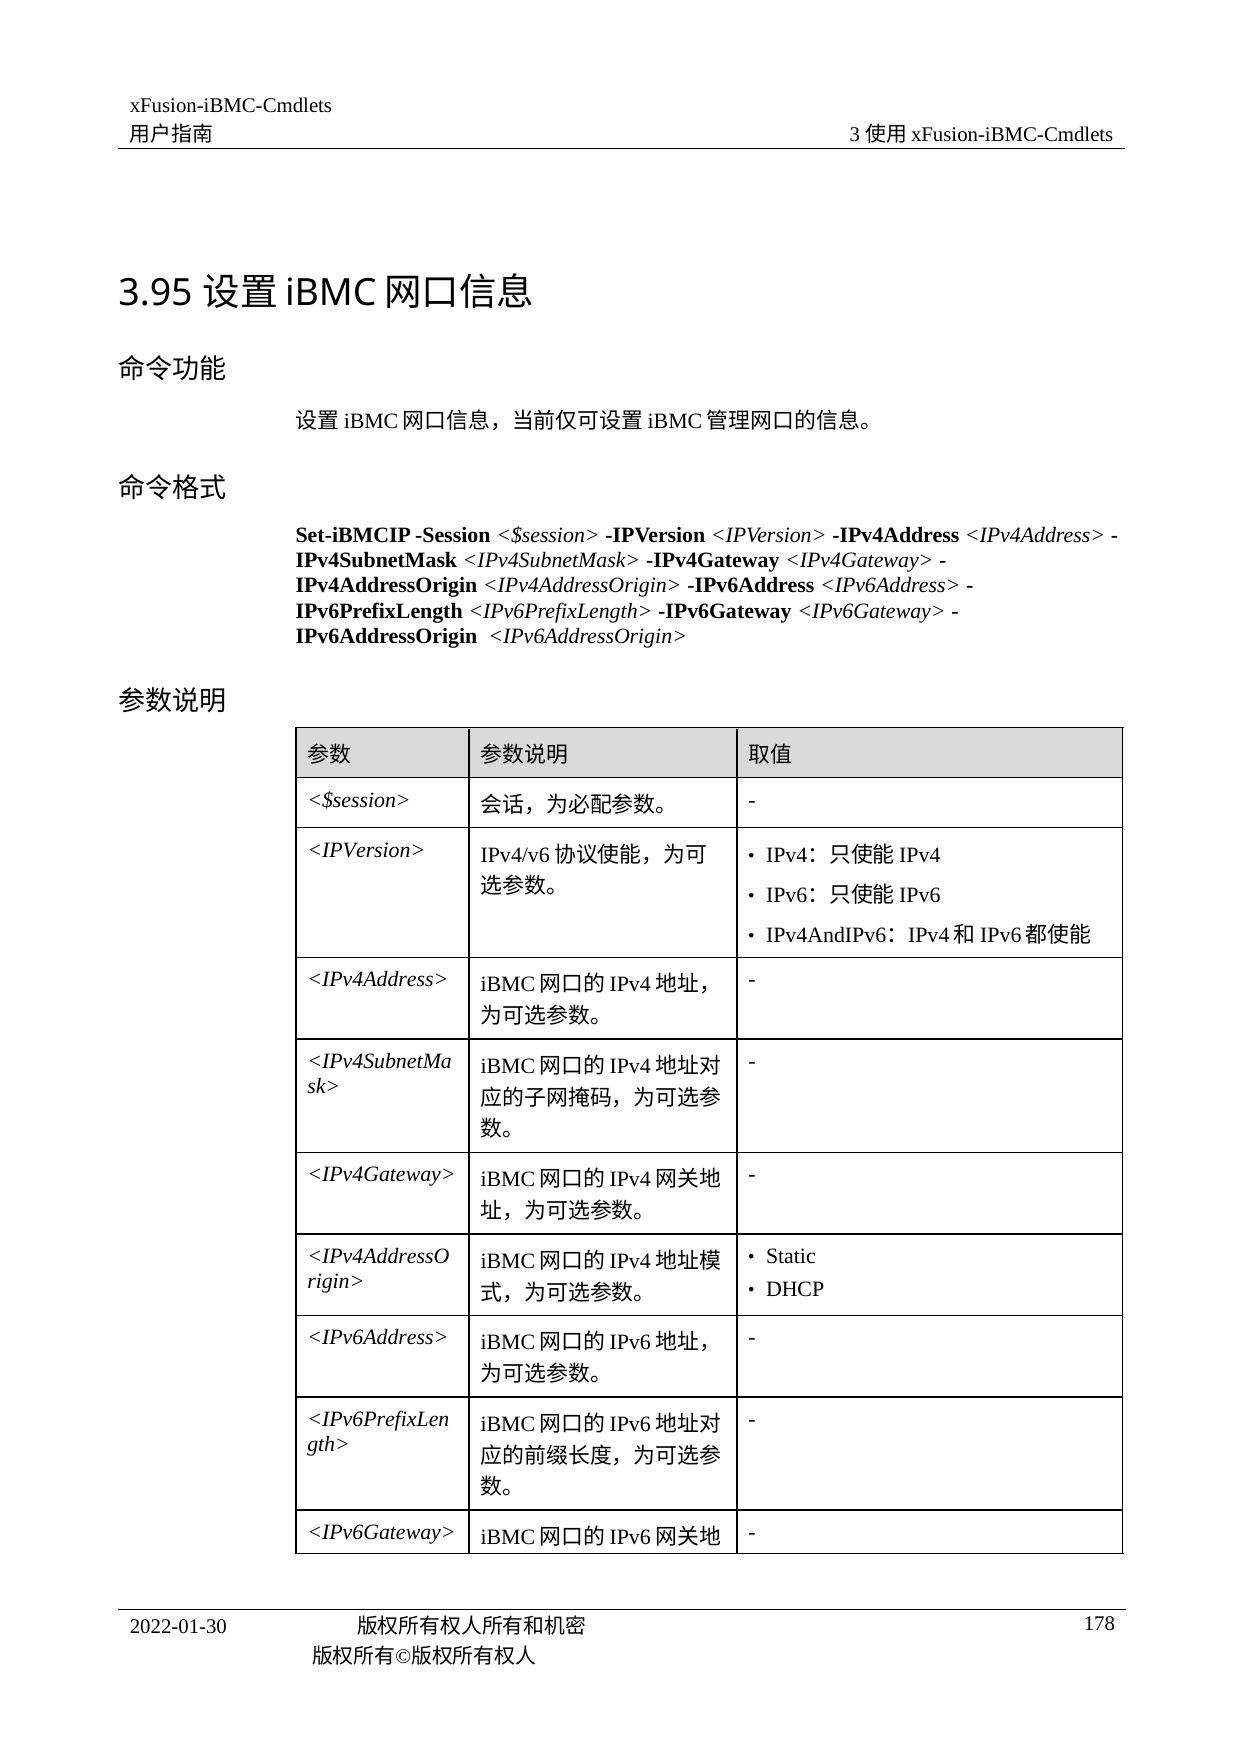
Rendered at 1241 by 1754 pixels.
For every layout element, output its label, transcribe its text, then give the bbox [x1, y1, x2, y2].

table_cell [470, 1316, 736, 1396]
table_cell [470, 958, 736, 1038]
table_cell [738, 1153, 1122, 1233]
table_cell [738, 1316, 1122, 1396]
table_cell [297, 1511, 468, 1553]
text 命令格式 [118, 466, 1122, 505]
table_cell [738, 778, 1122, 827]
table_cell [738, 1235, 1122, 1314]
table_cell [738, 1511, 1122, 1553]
subtitle 设置iBMC网口信息 [118, 265, 1122, 316]
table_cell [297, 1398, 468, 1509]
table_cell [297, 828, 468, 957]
text 设置iBMC网口信息，当前仅可设置iBMC管理网口的信息。 [295, 403, 1122, 435]
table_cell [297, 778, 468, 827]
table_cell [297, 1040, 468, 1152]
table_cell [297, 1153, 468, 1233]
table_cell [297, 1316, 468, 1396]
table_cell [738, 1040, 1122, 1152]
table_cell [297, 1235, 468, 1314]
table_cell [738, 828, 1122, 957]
text 参数说明 [118, 679, 1122, 718]
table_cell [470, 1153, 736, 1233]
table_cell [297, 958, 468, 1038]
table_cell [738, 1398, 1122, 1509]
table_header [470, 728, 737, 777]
text 命令功能 [118, 347, 1122, 386]
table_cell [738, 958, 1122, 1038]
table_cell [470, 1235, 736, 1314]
text Set-iBMCIP -Session <$session> -IPVersion <IPVersion> -IPv4Address <IPv4Address> -IPv4SubnetMask <IPv4SubnetMask> -IPv4Gateway <IPv4Gateway> -IPv4AddressOrigin <IPv4AddressOrigin> -IPv6Address <IPv6Address> -IPv6PrefixLength <IPv6PrefixLength> -IPv6Gateway <IPv6Gateway> -IPv6AddressOrigin <IPv6AddressOrigin> [295, 522, 1122, 648]
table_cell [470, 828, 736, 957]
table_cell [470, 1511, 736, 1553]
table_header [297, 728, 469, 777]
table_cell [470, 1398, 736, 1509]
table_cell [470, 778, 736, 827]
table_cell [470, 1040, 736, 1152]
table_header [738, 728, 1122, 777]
